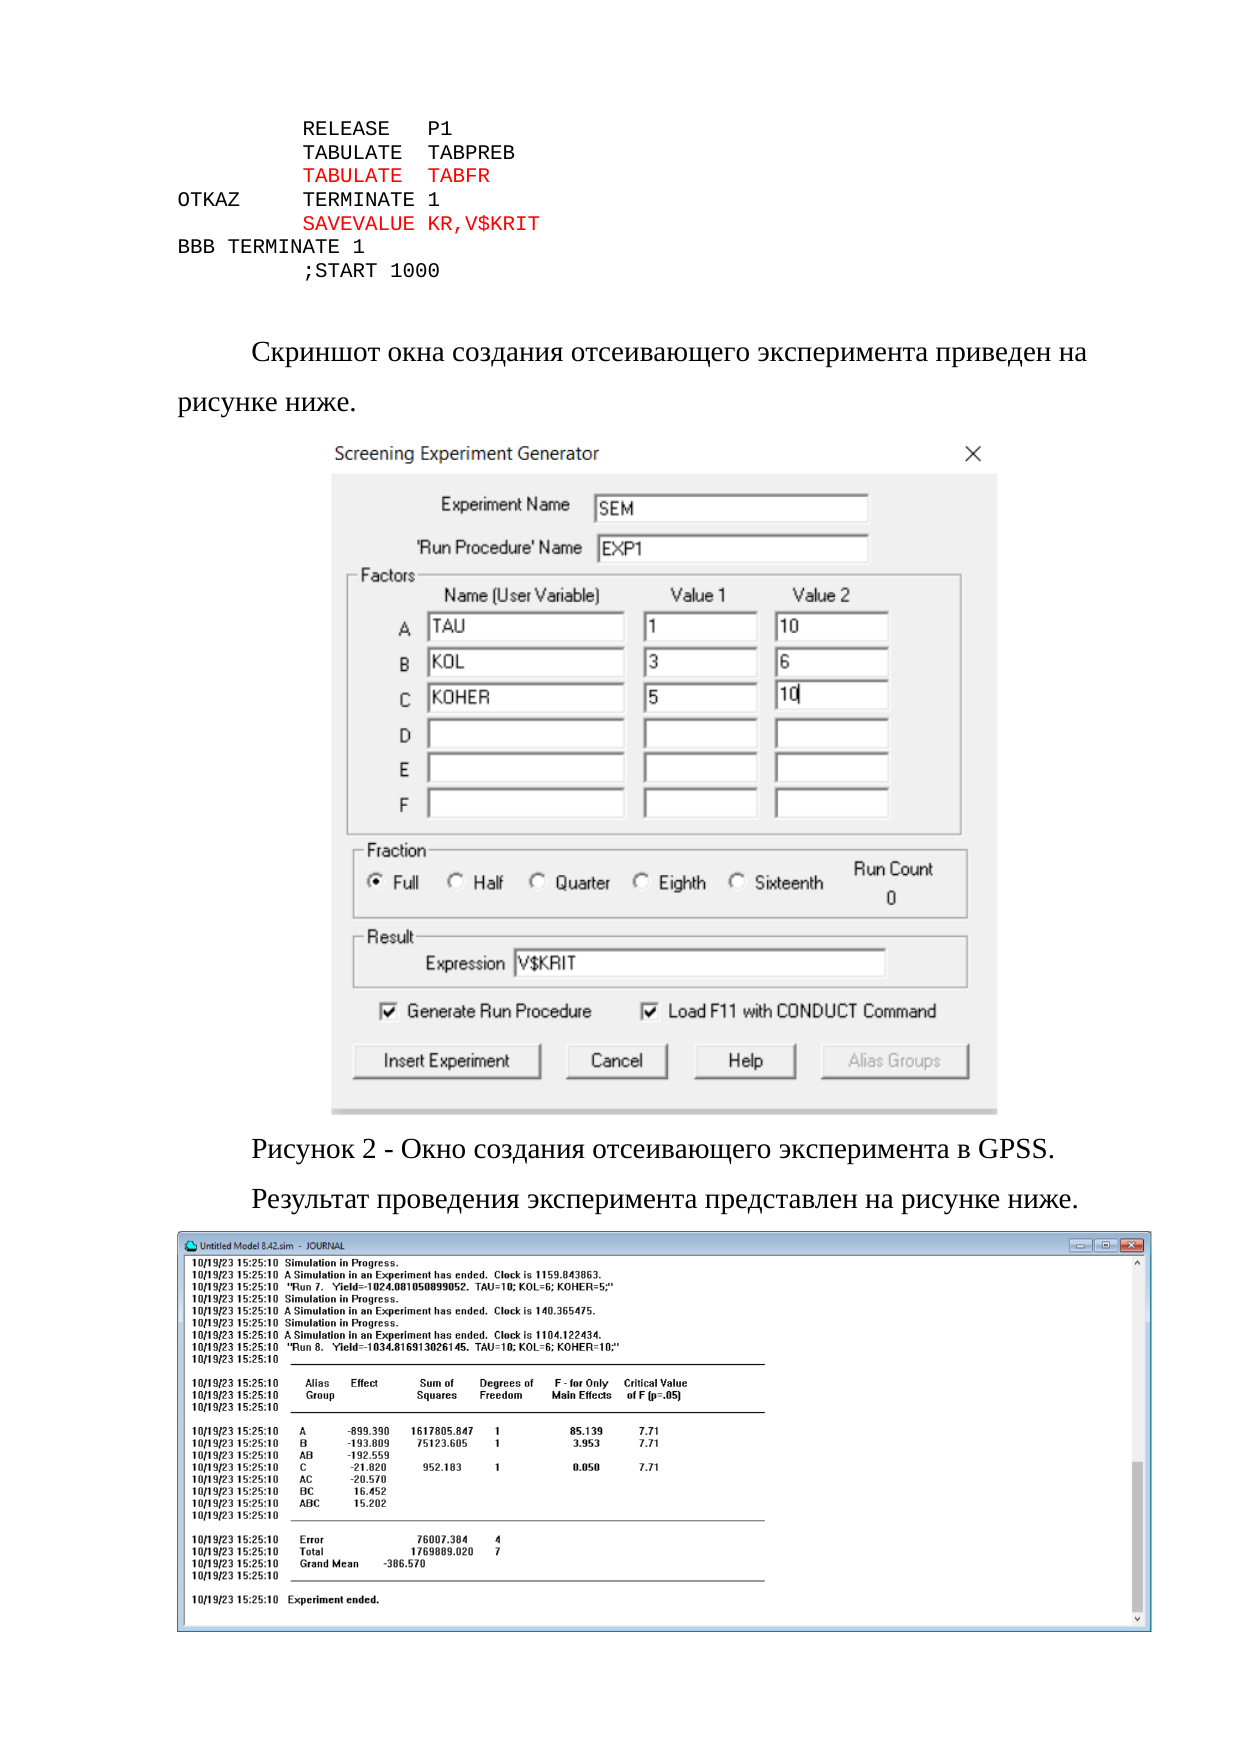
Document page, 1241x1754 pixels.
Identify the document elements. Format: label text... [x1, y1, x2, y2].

text SAVEVALUE KR,V$KRIT [177, 213, 1152, 236]
text Скриншот окна создания отсеивающего эксперимента приведен на рисунке ниже. [177, 334, 1152, 418]
picture [177, 1231, 1152, 1632]
text RELEASE P1 [177, 118, 1152, 142]
text TABULATE TABPREB [177, 142, 1152, 165]
text BBB TERMINATE 1 [177, 236, 1152, 260]
text OTKAZ TERMINATE 1 [177, 189, 1152, 213]
text Рисунок 2 - Окно создания отсеивающего эксперимента в GPSS. [177, 1131, 1152, 1165]
text TABULATE TABFR [177, 165, 1152, 189]
text ;START 1000 [177, 260, 1152, 284]
picture [331, 434, 998, 1115]
text Результат проведения эксперимента представлен на рисунке ниже. [177, 1181, 1152, 1215]
